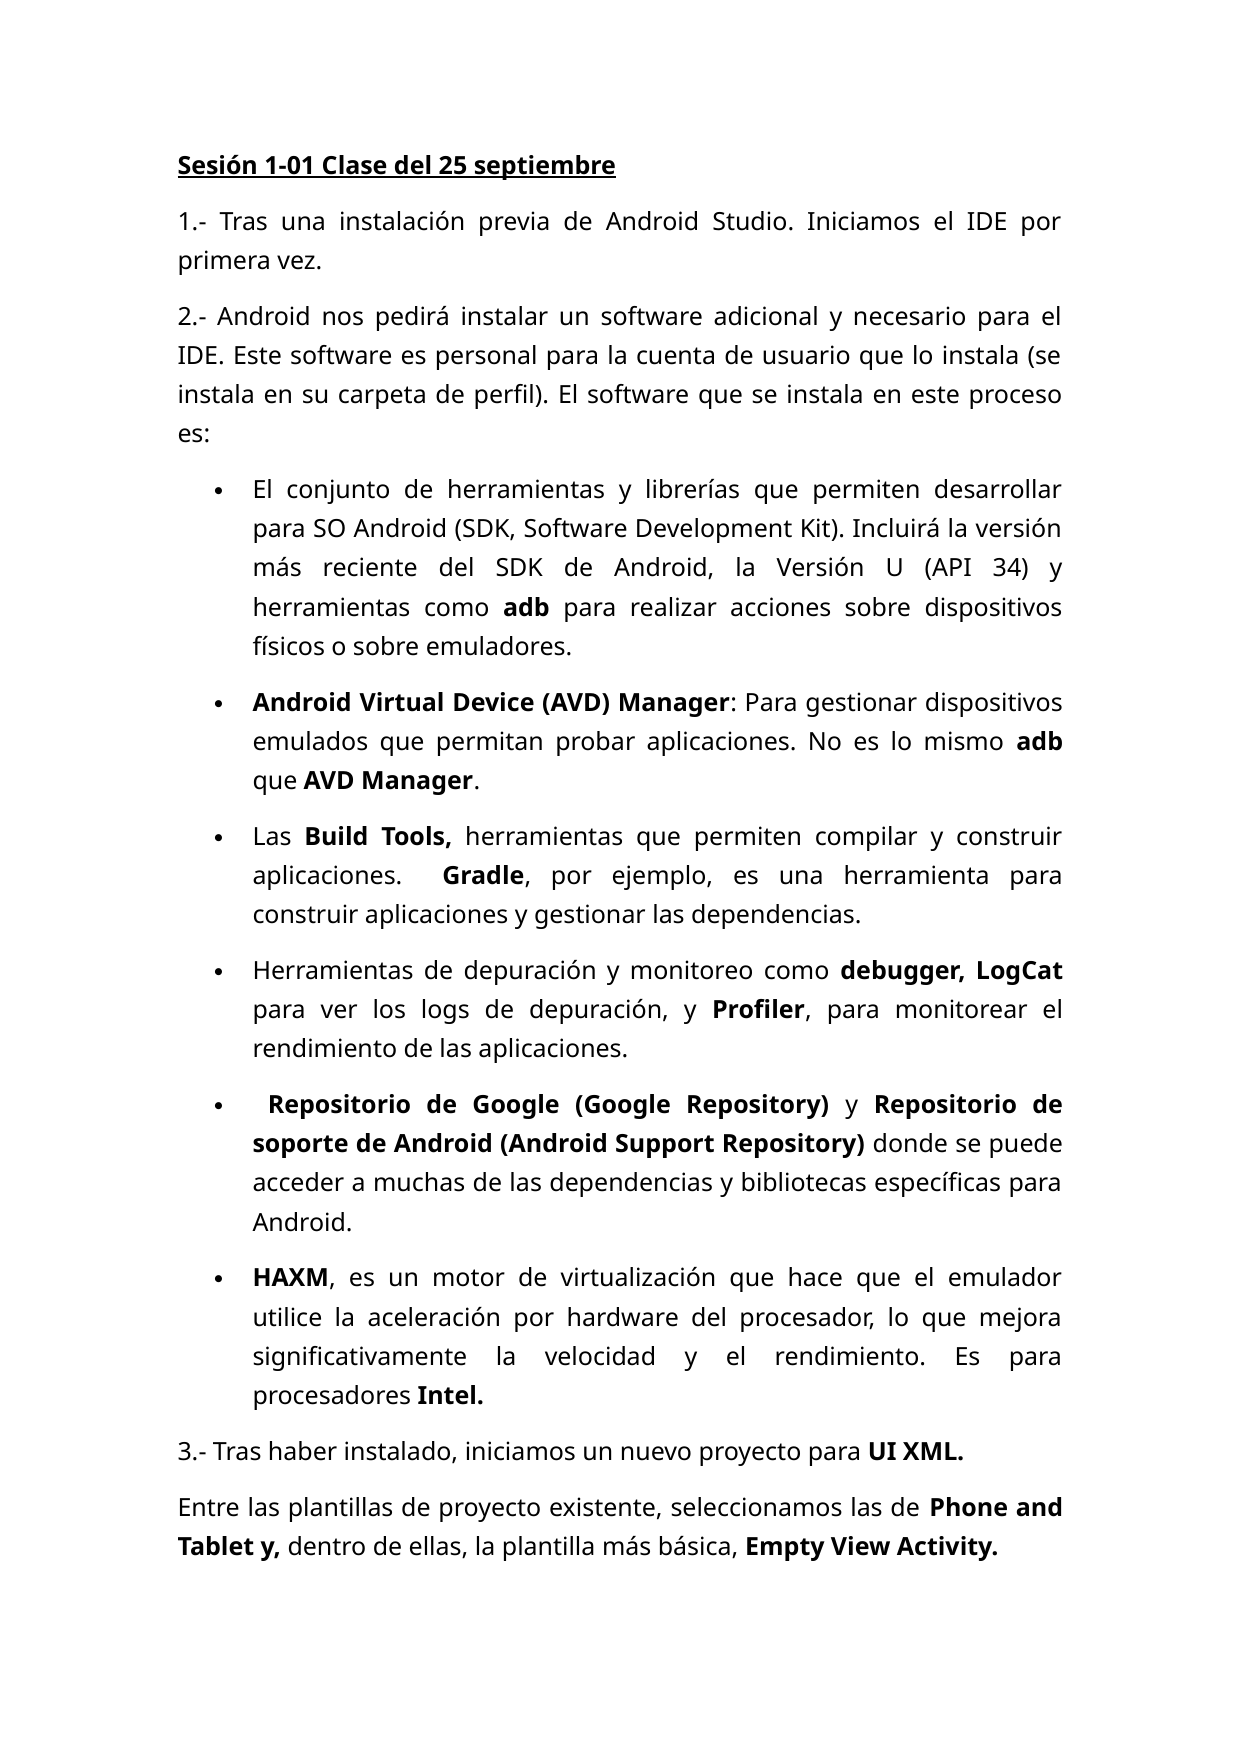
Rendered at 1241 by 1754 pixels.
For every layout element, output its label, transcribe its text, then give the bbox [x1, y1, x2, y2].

text 1.- Tras una instalación previa de Android Studio. Iniciamos el IDE por primera vez. [177, 203, 1063, 277]
list Android Virtual Device (AVD) Manager: Para gestionar dispositivos emulados que permitan probar aplicaciones. No es lo mismo adb que AVD Manager. [215, 684, 1063, 797]
list Repositorio de Google (Google Repository) y Repositorio de soporte de Android (Android Support Repository) donde se puede acceder a muchas de las dependencias y bibliotecas específicas para Android. [215, 1087, 1063, 1238]
list El conjunto de herramientas y librerías que permiten desarrollar para SO Android (SDK, Software Development Kit). Incluirá la versión más reciente del SDK de Android, la Versión U (API 34) y herramientas como adb para realizar acciones sobre dispositivos físicos o sobre emuladores. [215, 472, 1063, 662]
text 2.- Android nos pedirá instalar un software adicional y necesario para el IDE. Este software es personal para la cuenta de usuario que lo instala (se instala en su carpeta de perfil). El software que se instala en este proceso es: [177, 298, 1063, 450]
list HAXM, es un motor de virtualización que hace que el emulador utilice la aceleración por hardware del procesador, lo que mejora significativamente la velocidad y el rendimiento. Es para procesadores Intel. [215, 1260, 1063, 1412]
list Las Build Tools, herramientas que permiten compilar y construir aplicaciones. Gradle, por ejemplo, es una herramienta para construir aplicaciones y gestionar las dependencias. [215, 818, 1063, 931]
text Sesión 1-01 Clase del 25 septiembre [177, 148, 1063, 182]
text 3.- Tras haber instalado, iniciamos un nuevo proyecto para UI XML. [177, 1433, 1063, 1467]
list Herramientas de depuración y monitoreo como debugger, LogCat para ver los logs de depuración, y Profiler, para monitorear el rendimiento de las aplicaciones. [215, 953, 1063, 1065]
text Entre las plantillas de proyecto existente, seleccionamos las de Phone and Tablet y, dentro de ellas, la plantilla más básica, Empty View Activity. [177, 1489, 1063, 1562]
